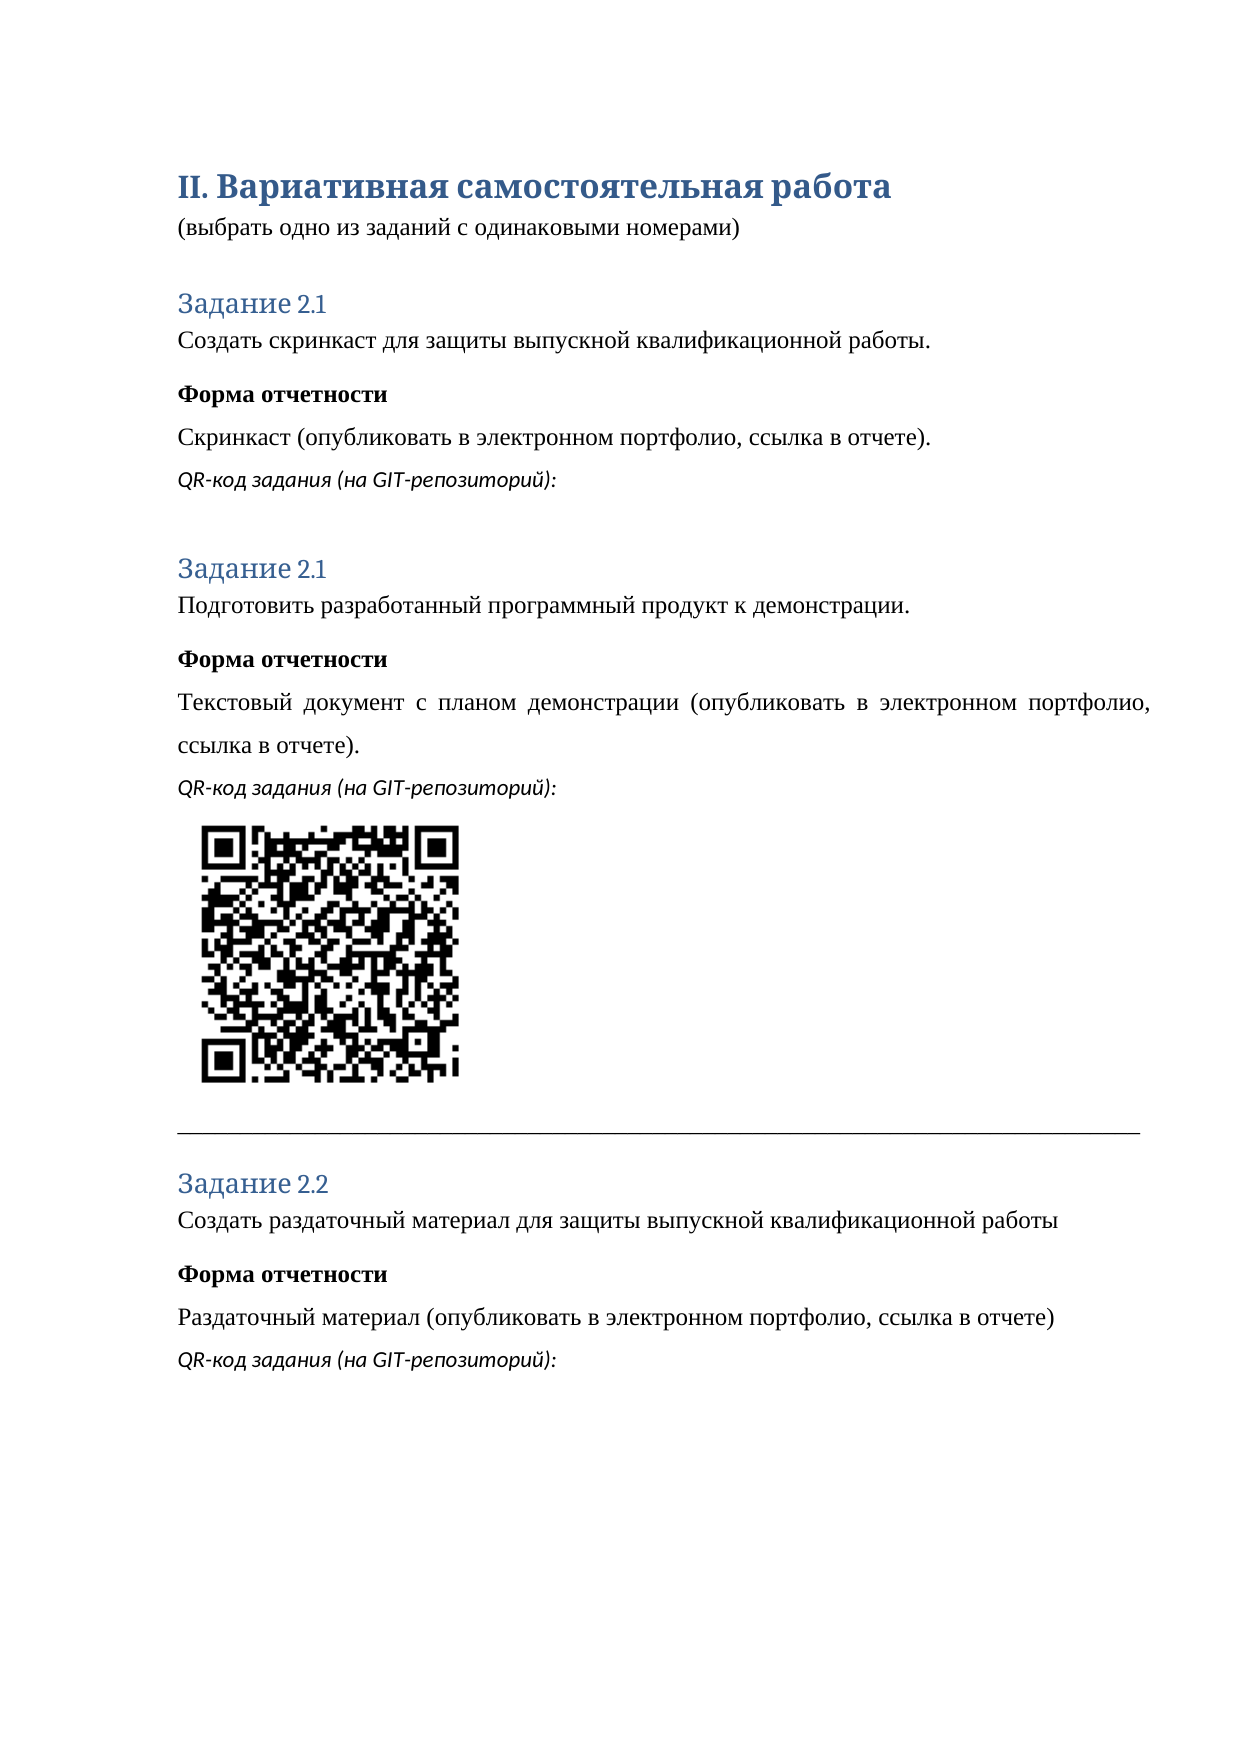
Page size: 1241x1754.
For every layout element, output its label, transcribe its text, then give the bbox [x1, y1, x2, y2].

text Подготовить разработанный программный продукт к демонстрации. [177, 590, 1152, 619]
text Текстовый документ с планом демонстрации (опубликовать в электронном портфолио, ссылка в отчете). [177, 687, 1152, 759]
text (выбрать одно из заданий с одинаковыми номерами) [177, 212, 1152, 241]
text Скринкаст (опубликовать в электронном портфолио, ссылка в отчете). [177, 422, 1152, 451]
text QR-код задания (на GIT-репозиторий): [177, 465, 1152, 493]
text Форма отчетности [177, 379, 1152, 408]
text QR-код задания (на GIT-репозиторий): [177, 1345, 1152, 1373]
text Раздаточный материал (опубликовать в электронном портфолио, ссылка в отчете) [177, 1302, 1152, 1331]
subtitle Задание 2.1 [177, 289, 1152, 320]
picture [177, 801, 484, 1108]
subtitle II. Вариативная самостоятельная работа [177, 168, 1152, 206]
subtitle Задание 2.1 [177, 554, 1152, 586]
text Форма отчетности [177, 1259, 1152, 1288]
text Создать раздаточный материал для защиты выпускной квалификационной работы [177, 1205, 1152, 1234]
text Создать скринкаст для защиты выпускной квалификационной работы. [177, 325, 1152, 354]
text QR-код задания (на GIT-репозиторий): [177, 773, 1152, 801]
subtitle Задание 2.2 [177, 1169, 1152, 1200]
text Форма отчетности [177, 644, 1152, 673]
